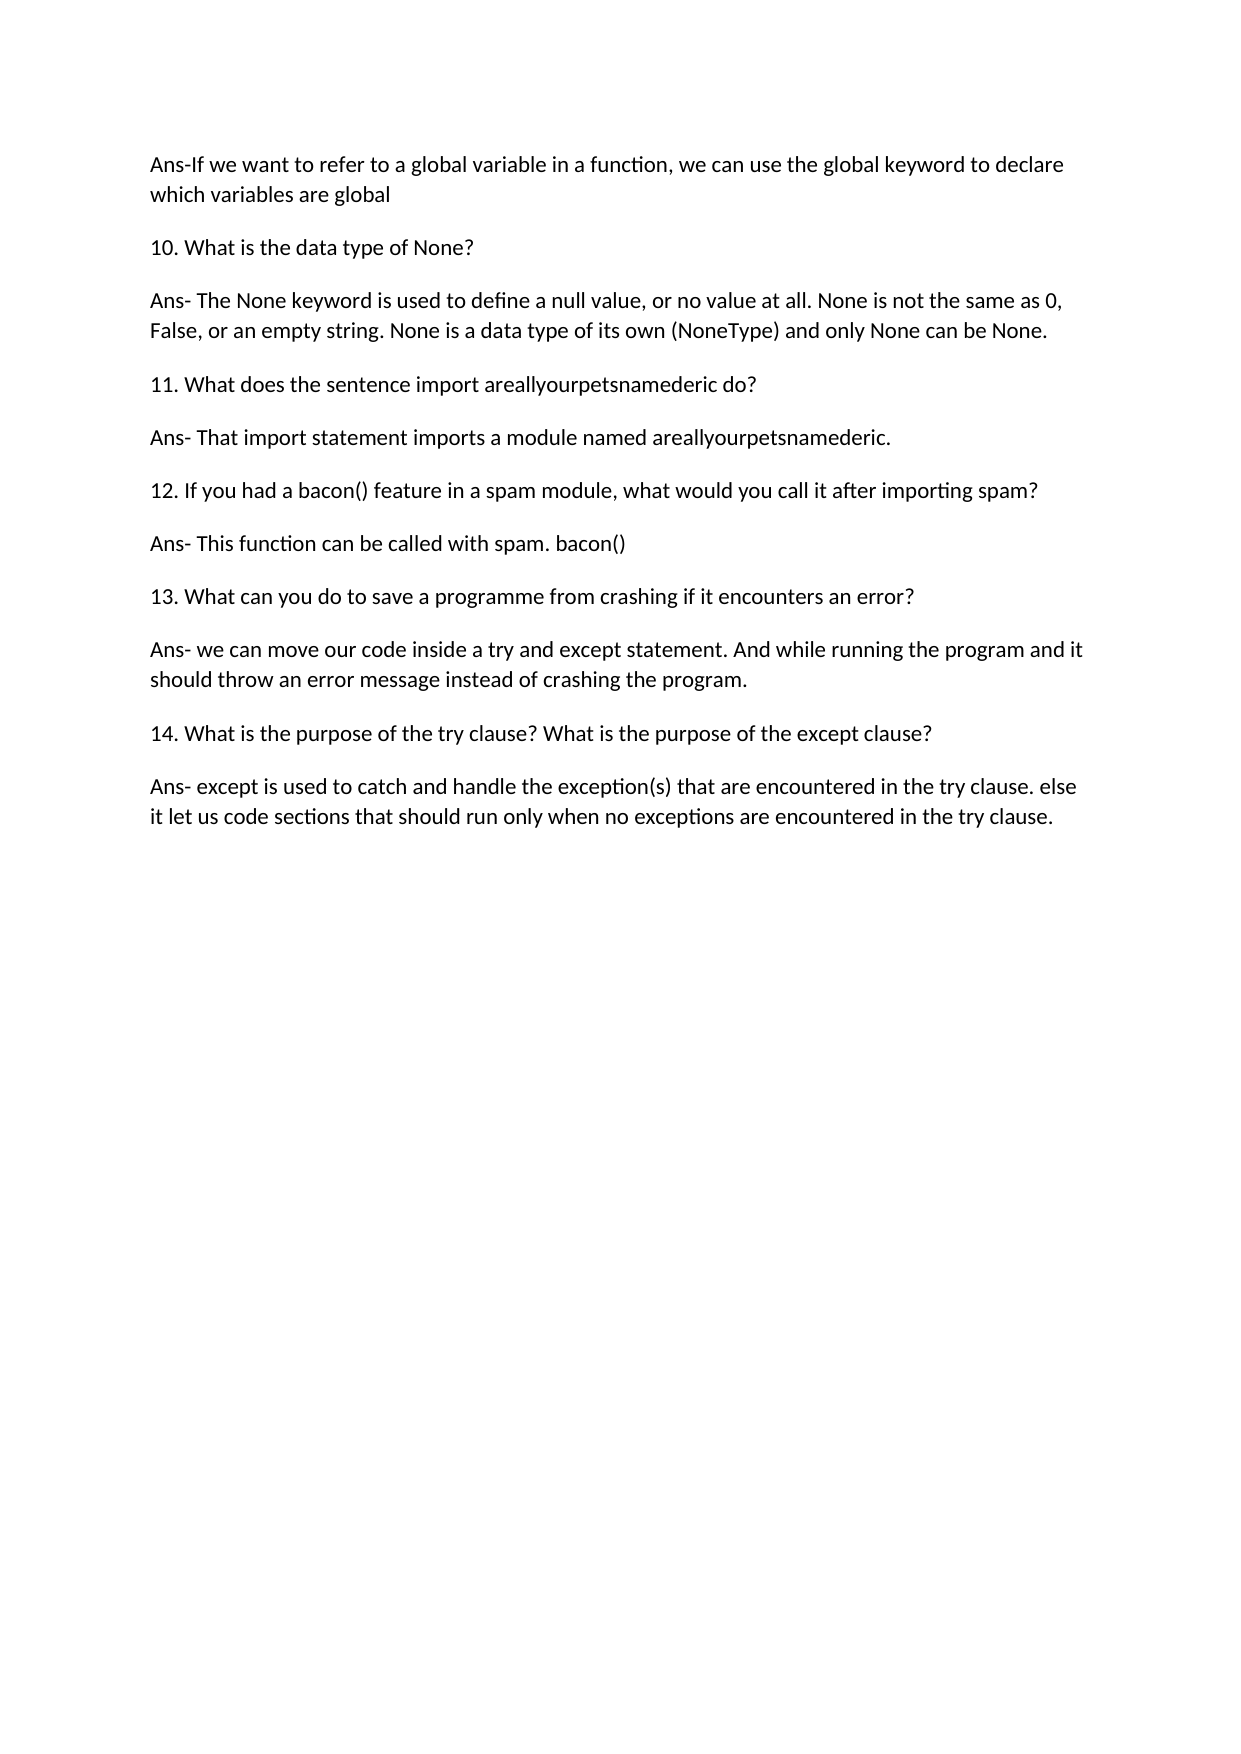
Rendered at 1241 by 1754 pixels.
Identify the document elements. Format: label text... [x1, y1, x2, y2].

text Ans- we can move our code inside a try and except statement. And while running the program and it should throw an error message instead of crashing the program. [150, 635, 1090, 694]
text 11. What does the sentence import areallyourpetsnamederic do? [150, 370, 1090, 398]
text 13. What can you do to save a programme from crashing if it encounters an error? [150, 582, 1090, 610]
text Ans- The None keyword is used to define a null value, or no value at all. None is not the same as 0, False, or an empty string. None is a data type of its own (NoneType) and only None can be None. [150, 286, 1090, 345]
text 10. What is the data type of None? [150, 233, 1090, 261]
text 14. What is the purpose of the try clause? What is the purpose of the except clause? [150, 719, 1090, 747]
text Ans- That import statement imports a module named areallyourpetsnamederic. [150, 423, 1090, 451]
text Ans- except is used to catch and handle the exception(s) that are encountered in the try clause. else it let us code sections that should run only when no exceptions are encountered in the try clause. [150, 772, 1090, 830]
text Ans- This function can be called with spam. bacon() [150, 529, 1090, 557]
text Ans-If we want to refer to a global variable in a function, we can use the global keyword to declare which variables are global [150, 150, 1090, 208]
text 12. If you had a bacon() feature in a spam module, what would you call it after importing spam? [150, 476, 1090, 504]
